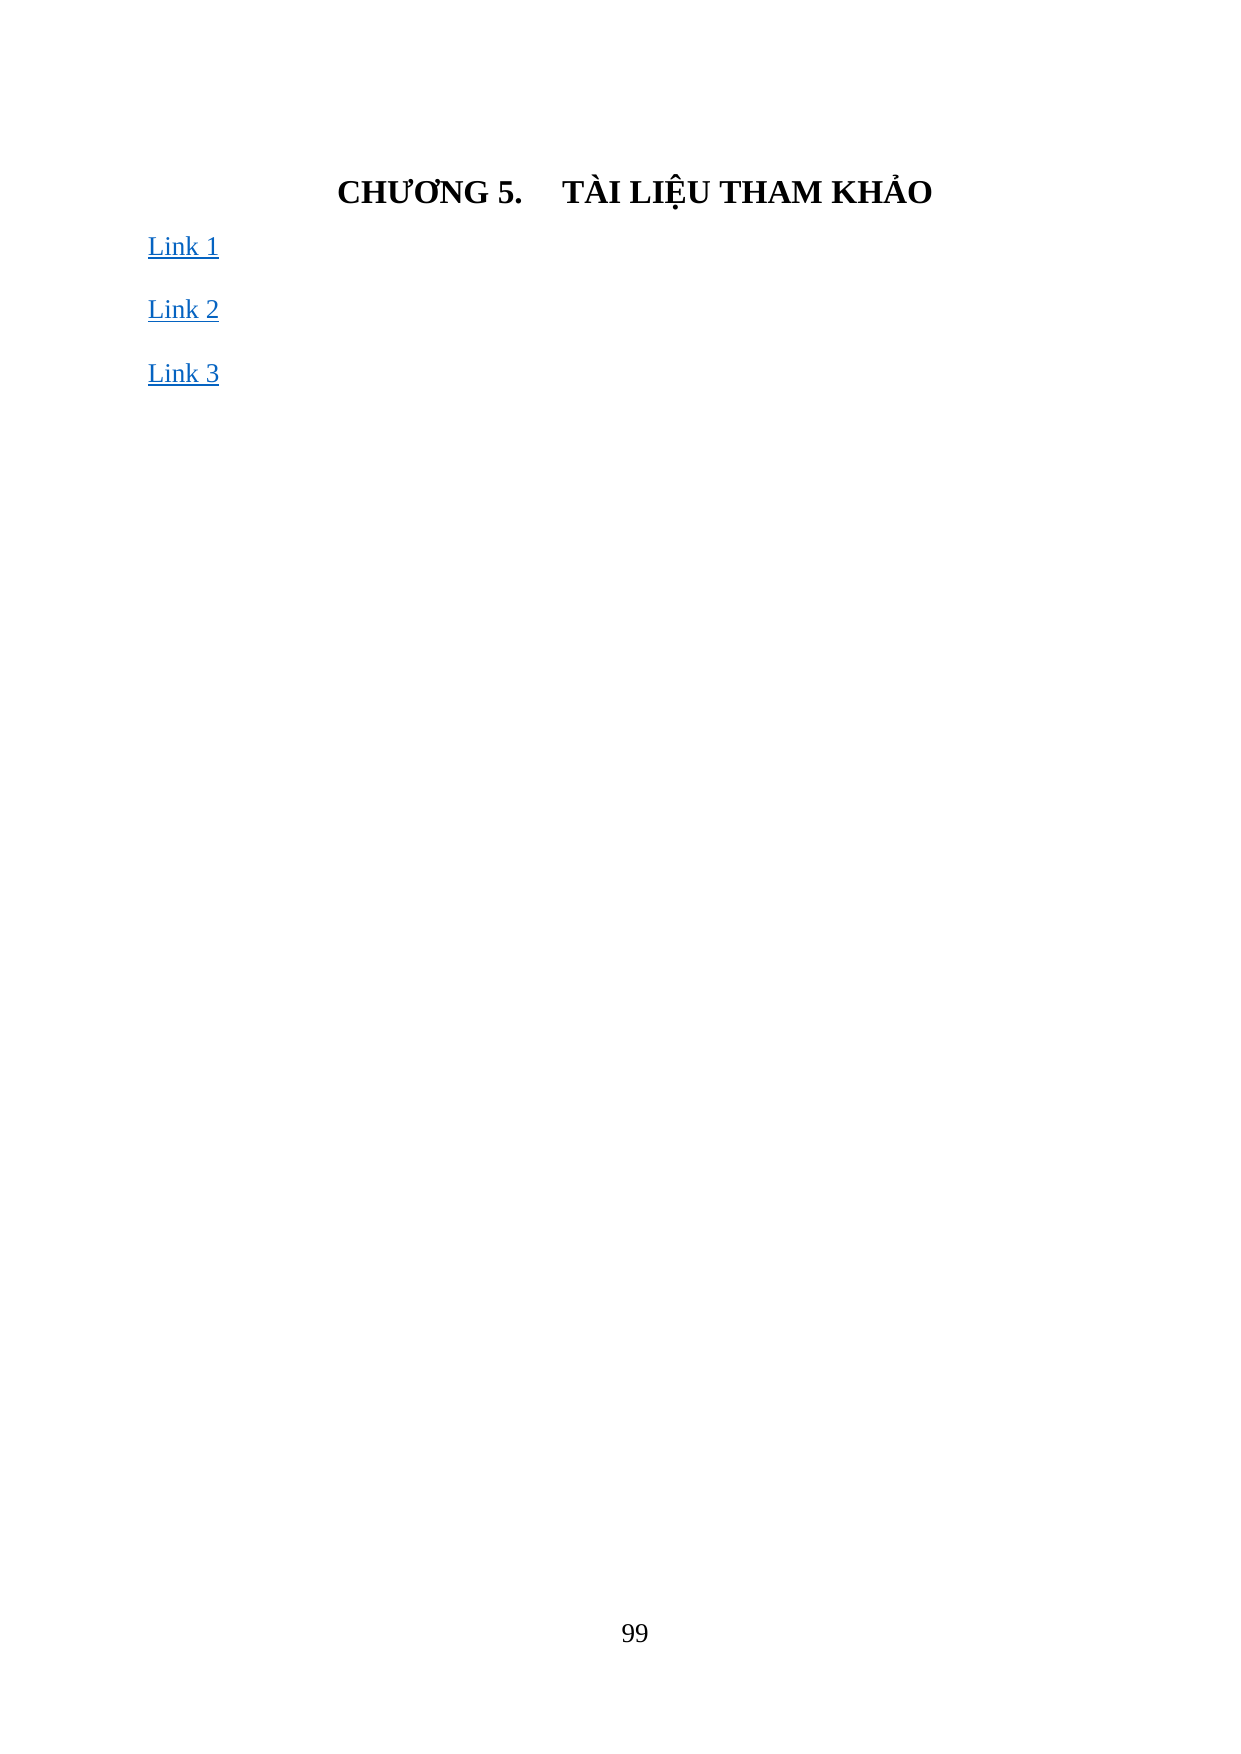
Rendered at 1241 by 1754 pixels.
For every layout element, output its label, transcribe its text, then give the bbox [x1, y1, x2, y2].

subtitle TÀI LIỆU THAM KHẢO [148, 173, 1122, 211]
text Link 3 [148, 357, 1122, 388]
text Link 2 [148, 293, 1122, 325]
text Link 1 [148, 230, 1122, 261]
